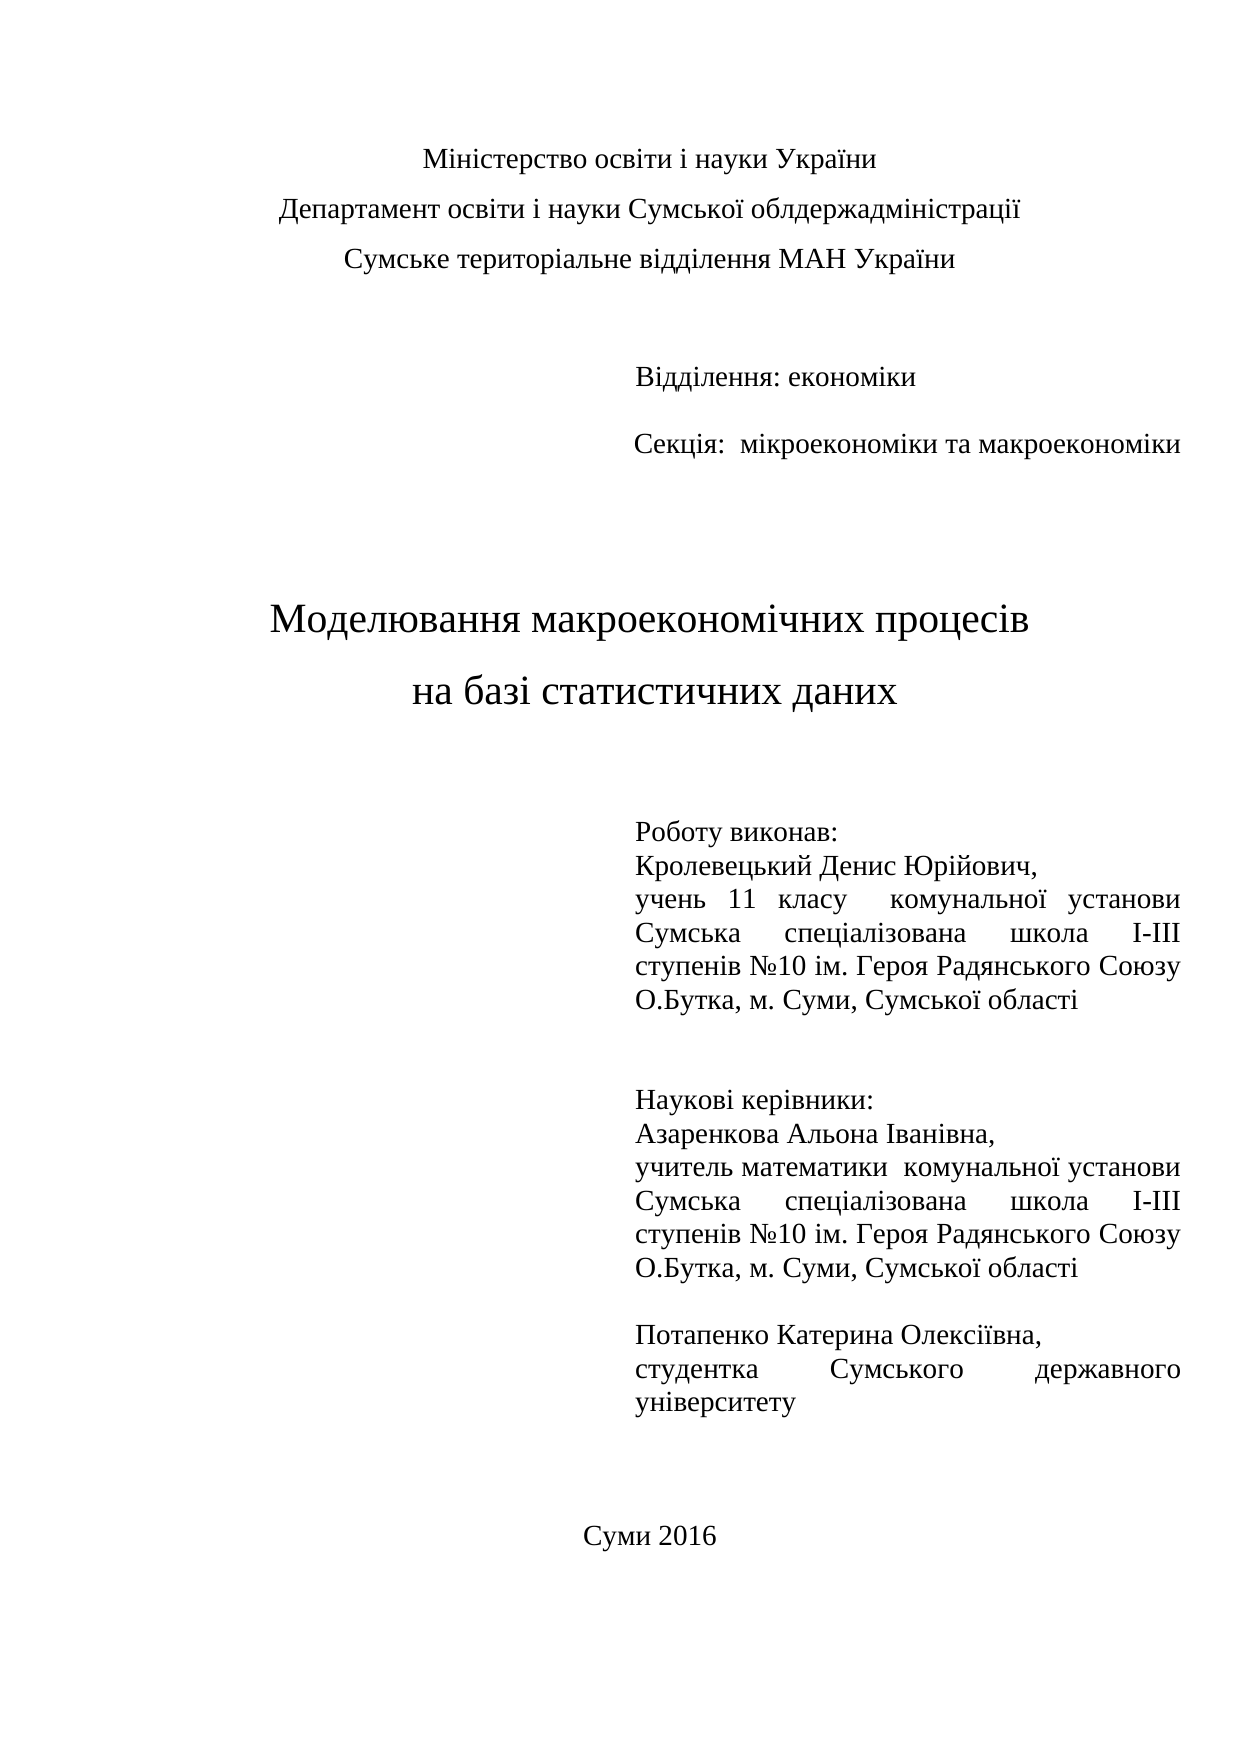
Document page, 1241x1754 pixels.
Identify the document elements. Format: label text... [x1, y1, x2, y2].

text учитель математики комунальної установи Сумська спеціалізована школа І-ІІІ ступенів №10 ім. Героя Радянського Союзу О.Бутка, м. Суми, Сумської області [635, 1149, 1181, 1284]
text Департамент освіти і науки Сумської облдержадміністрації [118, 191, 1181, 225]
text Азаренкова Альона Іванівна, [635, 1116, 1181, 1149]
text Міністерство освіти і науки України [118, 141, 1181, 174]
text на базі статистичних даних [118, 666, 1181, 713]
text Відділення: економіки [118, 359, 1181, 392]
text Секція: мікроекономіки та макроекономіки [118, 426, 1181, 459]
text Кролевецький Денис Юрійович, [635, 848, 1181, 881]
text студентка Сумського державного університету [635, 1351, 1181, 1418]
text Роботу виконав: [635, 814, 1181, 848]
text Сумське територіальне відділення МАН України [118, 242, 1181, 275]
text Наукові керівники: [635, 1082, 1181, 1116]
text Суми 2016 [118, 1518, 1181, 1552]
text Моделювання макроекономічних процесів [118, 594, 1181, 642]
text учень 11 класу комунальної установи Сумська спеціалізована школа І-ІІІ ступенів №10 ім. Героя Радянського Союзу О.Бутка, м. Суми, Сумської області [635, 881, 1181, 1015]
text Потапенко Катерина Олексіївна, [635, 1317, 1181, 1351]
